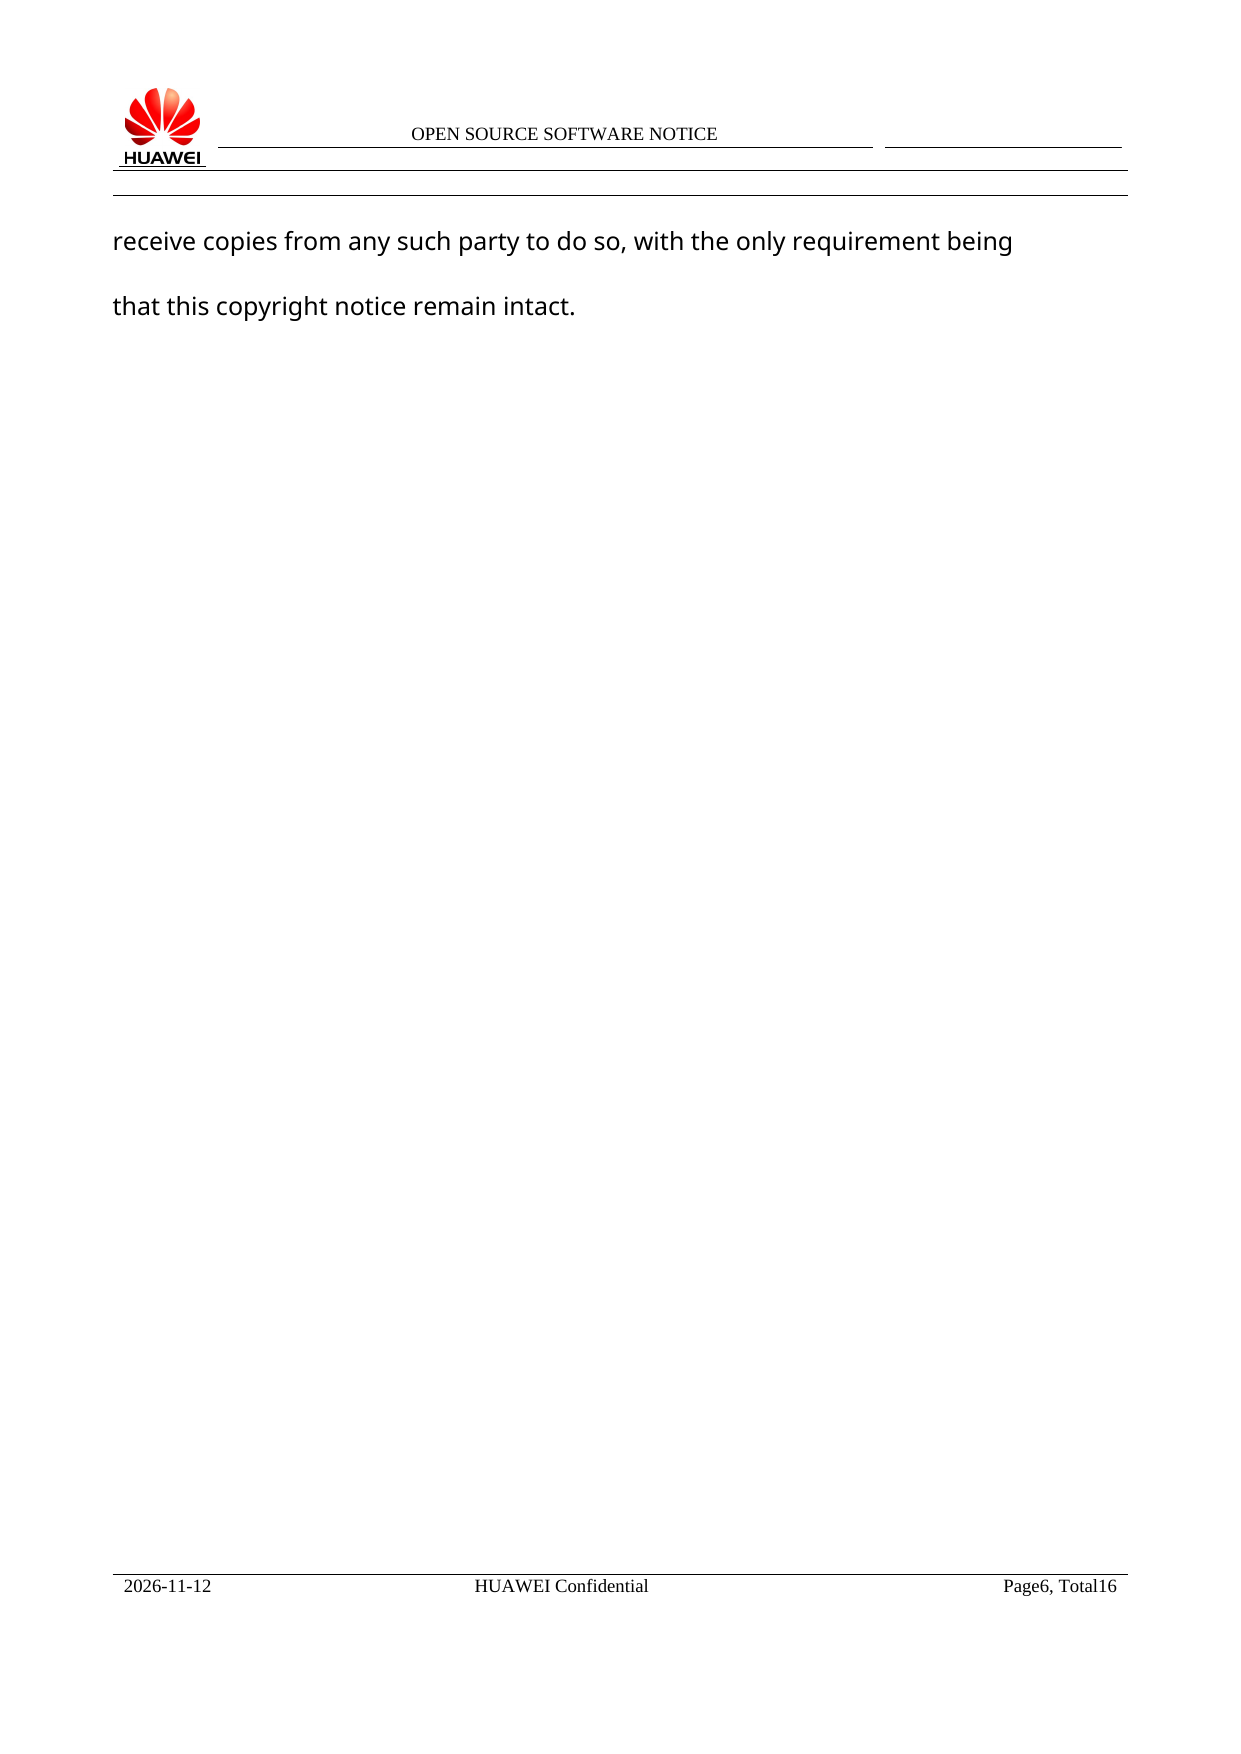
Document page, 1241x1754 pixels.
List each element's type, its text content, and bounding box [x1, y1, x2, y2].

picture [125, 88, 200, 164]
text receive copies from any such party to do so, with the only requirement being [112, 208, 1128, 273]
text that this copyright notice remain intact. [112, 273, 1128, 338]
